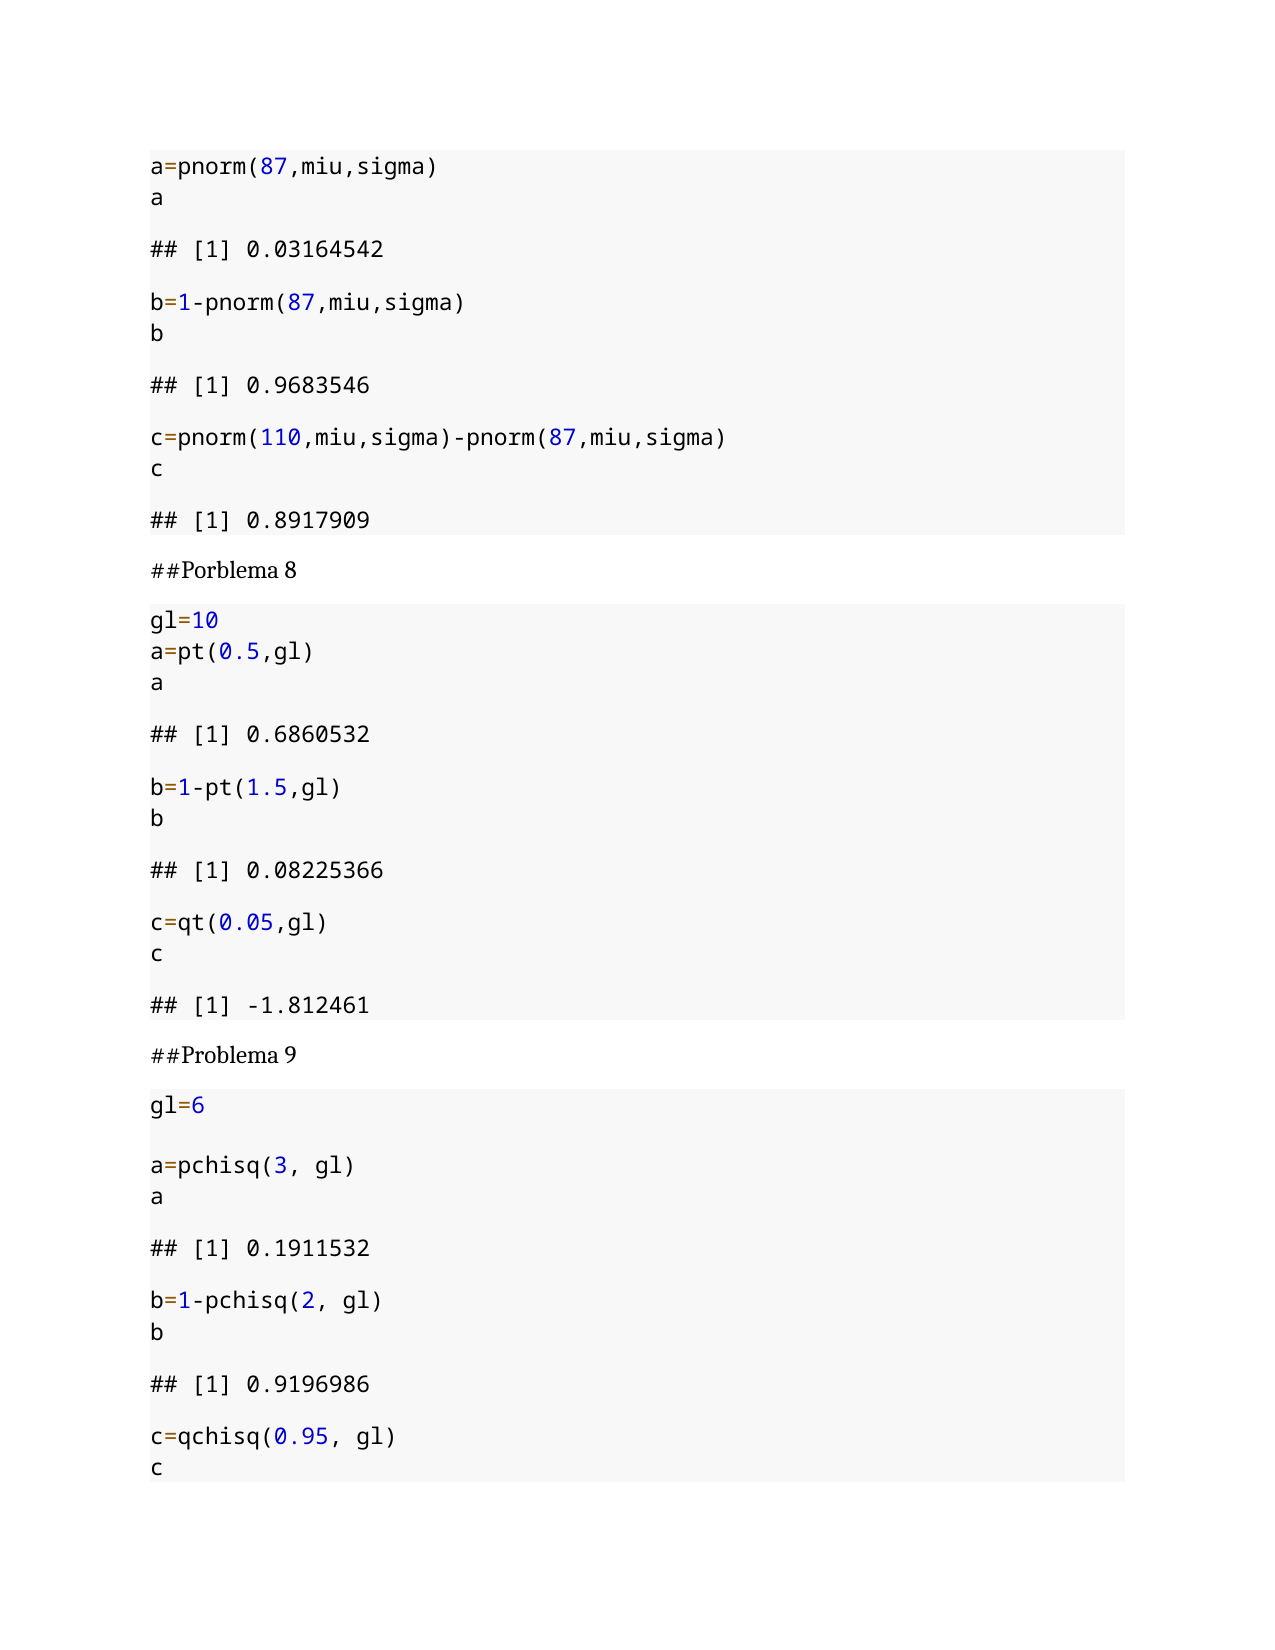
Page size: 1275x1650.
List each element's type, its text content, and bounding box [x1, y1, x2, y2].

text miu=100 sigma=7 a=pnorm(87,miu,sigma) a [164, 150, 1125, 212]
text b=1-pt(1.5,gl) b [164, 770, 1125, 833]
text ## [1] 0.9683546 [150, 369, 1125, 400]
text ## [1] -1.812461 [150, 989, 1125, 1020]
text ## [1] 0.03164542 [150, 233, 1125, 264]
text gl=10 a=pt(0.5,gl) a [164, 604, 1125, 697]
text b=1-pnorm(87,miu,sigma) b [164, 285, 1125, 348]
text c=qchisq(0.95, gl) c [150, 1419, 1125, 1482]
text c=qt(0.05,gl) c [164, 906, 1125, 968]
text ## [1] 0.8917909 [150, 504, 1125, 535]
text gl=6 a=pchisq(3, gl) a [150, 1089, 1125, 1211]
text c=pnorm(110,miu,sigma)-pnorm(87,miu,sigma) c [164, 421, 1125, 483]
text ##Porblema 8 [150, 556, 1125, 585]
text ## [1] 0.08225366 [150, 854, 1125, 885]
text b=1-pchisq(2, gl) b [164, 1284, 1125, 1347]
text ## [1] 0.9196986 [150, 1367, 1125, 1399]
text ## [1] 0.6860532 [150, 718, 1125, 749]
text ## [1] 0.1911532 [150, 1232, 1125, 1263]
text ##Problema 9 [150, 1041, 1125, 1070]
